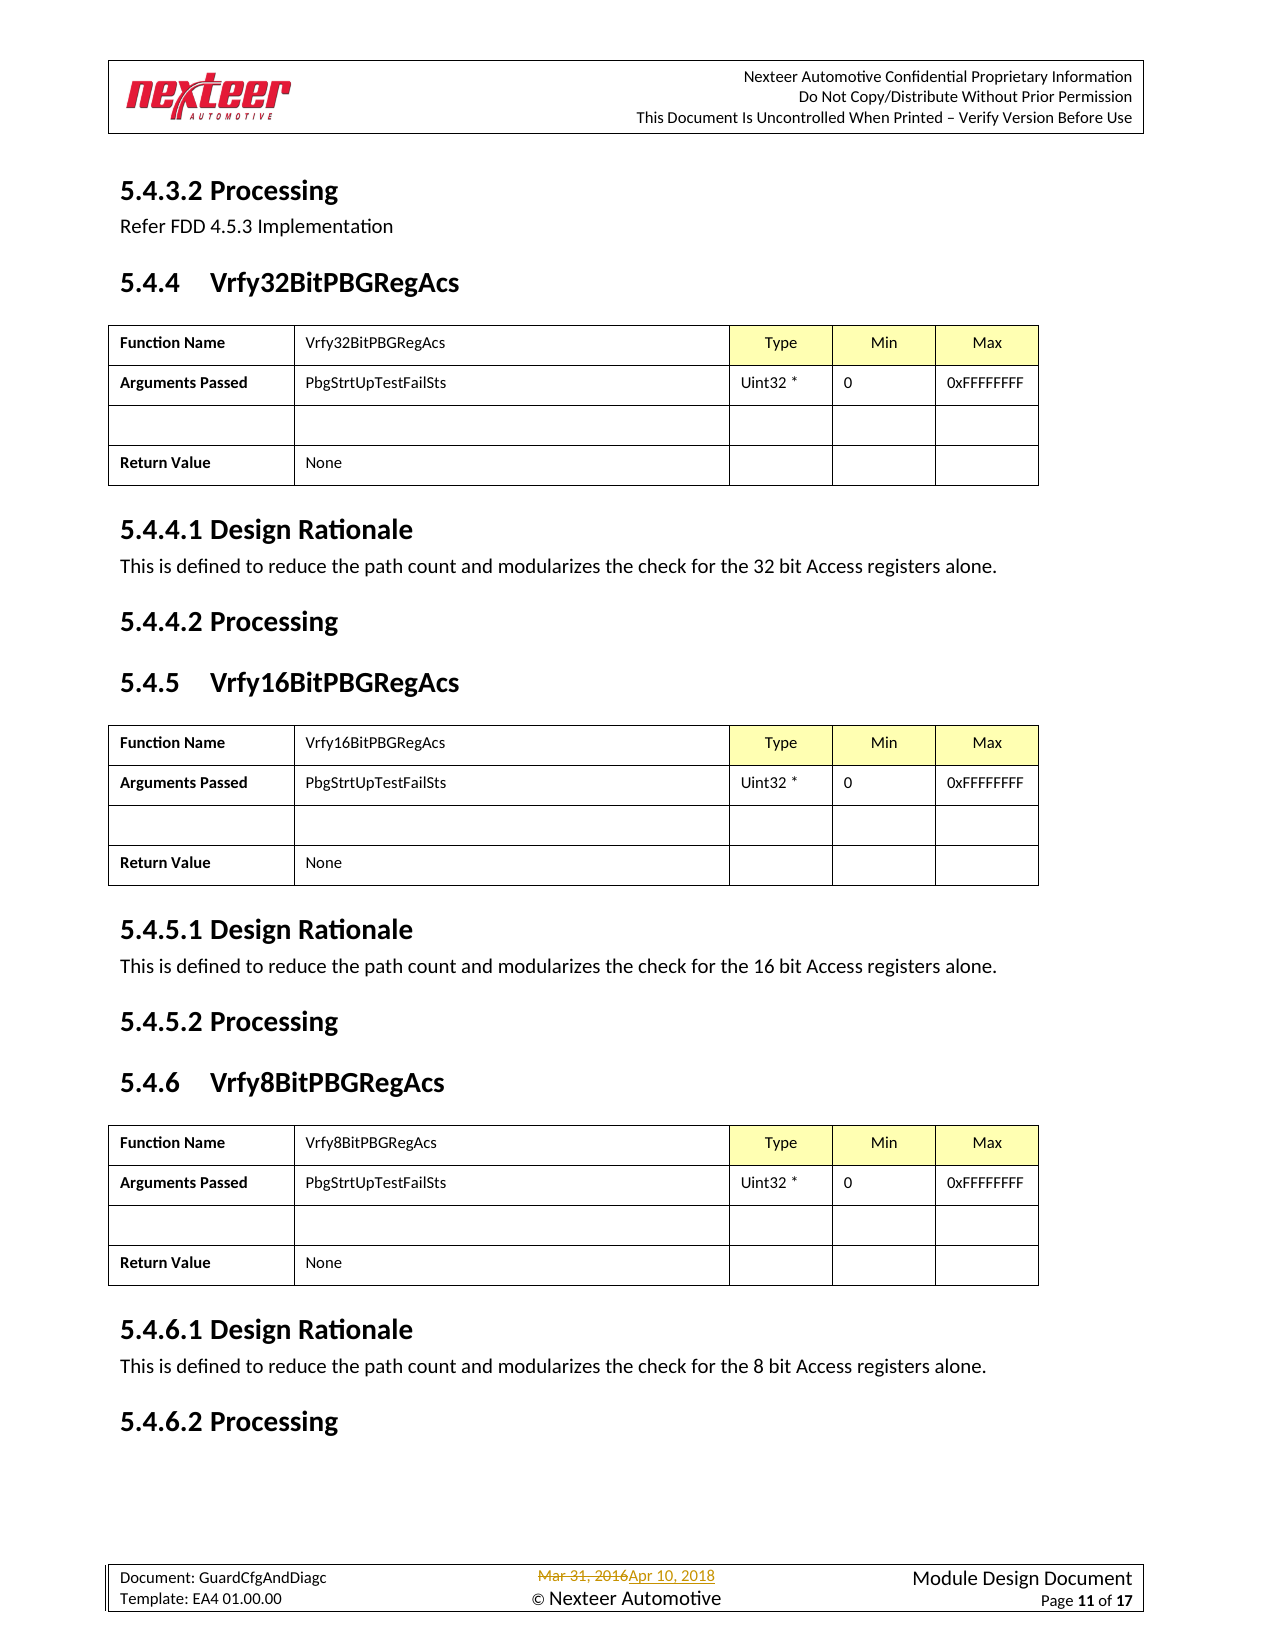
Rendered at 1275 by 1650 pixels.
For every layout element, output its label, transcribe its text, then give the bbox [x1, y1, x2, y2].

table_cell PbgStrtUpTestFailSts [295, 766, 729, 805]
table_cell Arguments Passed [109, 1166, 294, 1205]
table_cell 0xFFFFFFFF [936, 1166, 1038, 1205]
table_cell PbgStrtUpTestFailSts [295, 366, 729, 405]
table_cell Return Value [109, 846, 294, 885]
table_header Type [730, 326, 832, 365]
table_cell [833, 846, 935, 885]
subtitle Processing [120, 603, 1155, 639]
table_cell [295, 1206, 729, 1245]
table_cell [833, 806, 935, 845]
table_cell PbgStrtUpTestFailSts [295, 1166, 729, 1205]
table_cell [730, 446, 832, 485]
table_cell [730, 406, 832, 445]
table_cell Uint32 * [730, 366, 832, 405]
subtitle Vrfy8BitPBGRegAcs [120, 1064, 1155, 1100]
table_cell [833, 1246, 935, 1285]
table_cell [730, 1246, 832, 1285]
table_cell Return Value [109, 446, 294, 485]
table_cell [936, 806, 1038, 845]
table_cell [833, 406, 935, 445]
table_cell [936, 1206, 1038, 1245]
table_cell [936, 446, 1038, 485]
table_cell [833, 1206, 935, 1245]
table_cell [109, 806, 294, 845]
text This is defined to reduce the path count and modularizes the check for the 32 bit Access registers alone. [120, 553, 1155, 578]
table_cell [295, 806, 729, 845]
table_header Vrfy16BitPBGRegAcs [295, 726, 729, 765]
table_cell 0xFFFFFFFF [936, 766, 1038, 805]
subtitle Design Rationale [120, 911, 1155, 947]
table_cell 0xFFFFFFFF [936, 366, 1038, 405]
table_cell [936, 1246, 1038, 1285]
table_cell [295, 406, 729, 445]
table_header Type [730, 726, 832, 765]
table_cell [730, 846, 832, 885]
subtitle Processing [120, 1403, 1155, 1439]
subtitle Vrfy32BitPBGRegAcs [120, 264, 1155, 300]
subtitle Processing [120, 172, 1155, 207]
table_header Type [730, 1126, 832, 1165]
table_cell [109, 1206, 294, 1245]
table_cell Uint32 * [730, 766, 832, 805]
table_cell Return Value [109, 1246, 294, 1285]
table_cell [936, 846, 1038, 885]
table_header Max [936, 726, 1038, 765]
table_header Function Name [109, 1126, 294, 1165]
table_cell Arguments Passed [109, 366, 294, 405]
table_cell 0 [833, 366, 935, 405]
picture [120, 61, 295, 133]
table_header Vrfy8BitPBGRegAcs [295, 1126, 729, 1165]
text This is defined to reduce the path count and modularizes the check for the 8 bit Access registers alone. [120, 1353, 1155, 1378]
table_header Vrfy32BitPBGRegAcs [295, 326, 729, 365]
table_cell Uint32 * [730, 1166, 832, 1205]
table_cell Arguments Passed [109, 766, 294, 805]
table_header Function Name [109, 326, 294, 365]
table_cell [730, 1206, 832, 1245]
subtitle Vrfy16BitPBGRegAcs [120, 664, 1155, 700]
table_cell [936, 406, 1038, 445]
text Refer FDD 4.5.3 Implementation [120, 214, 1155, 239]
table_header Max [936, 326, 1038, 365]
table_cell None [295, 846, 729, 885]
table_cell [730, 806, 832, 845]
table_cell 0 [833, 766, 935, 805]
subtitle Design Rationale [120, 511, 1155, 547]
table_cell None [295, 1246, 729, 1285]
table_header Function Name [109, 726, 294, 765]
table_header Min [833, 1126, 935, 1165]
subtitle Design Rationale [120, 1311, 1155, 1347]
table_header Max [936, 1126, 1038, 1165]
table_cell 0 [833, 1166, 935, 1205]
table_cell [109, 406, 294, 445]
table_cell None [295, 446, 729, 485]
table_header Min [833, 326, 935, 365]
subtitle Processing [120, 1003, 1155, 1039]
text This is defined to reduce the path count and modularizes the check for the 16 bit Access registers alone. [120, 953, 1155, 978]
table_cell [833, 446, 935, 485]
table_header Min [833, 726, 935, 765]
